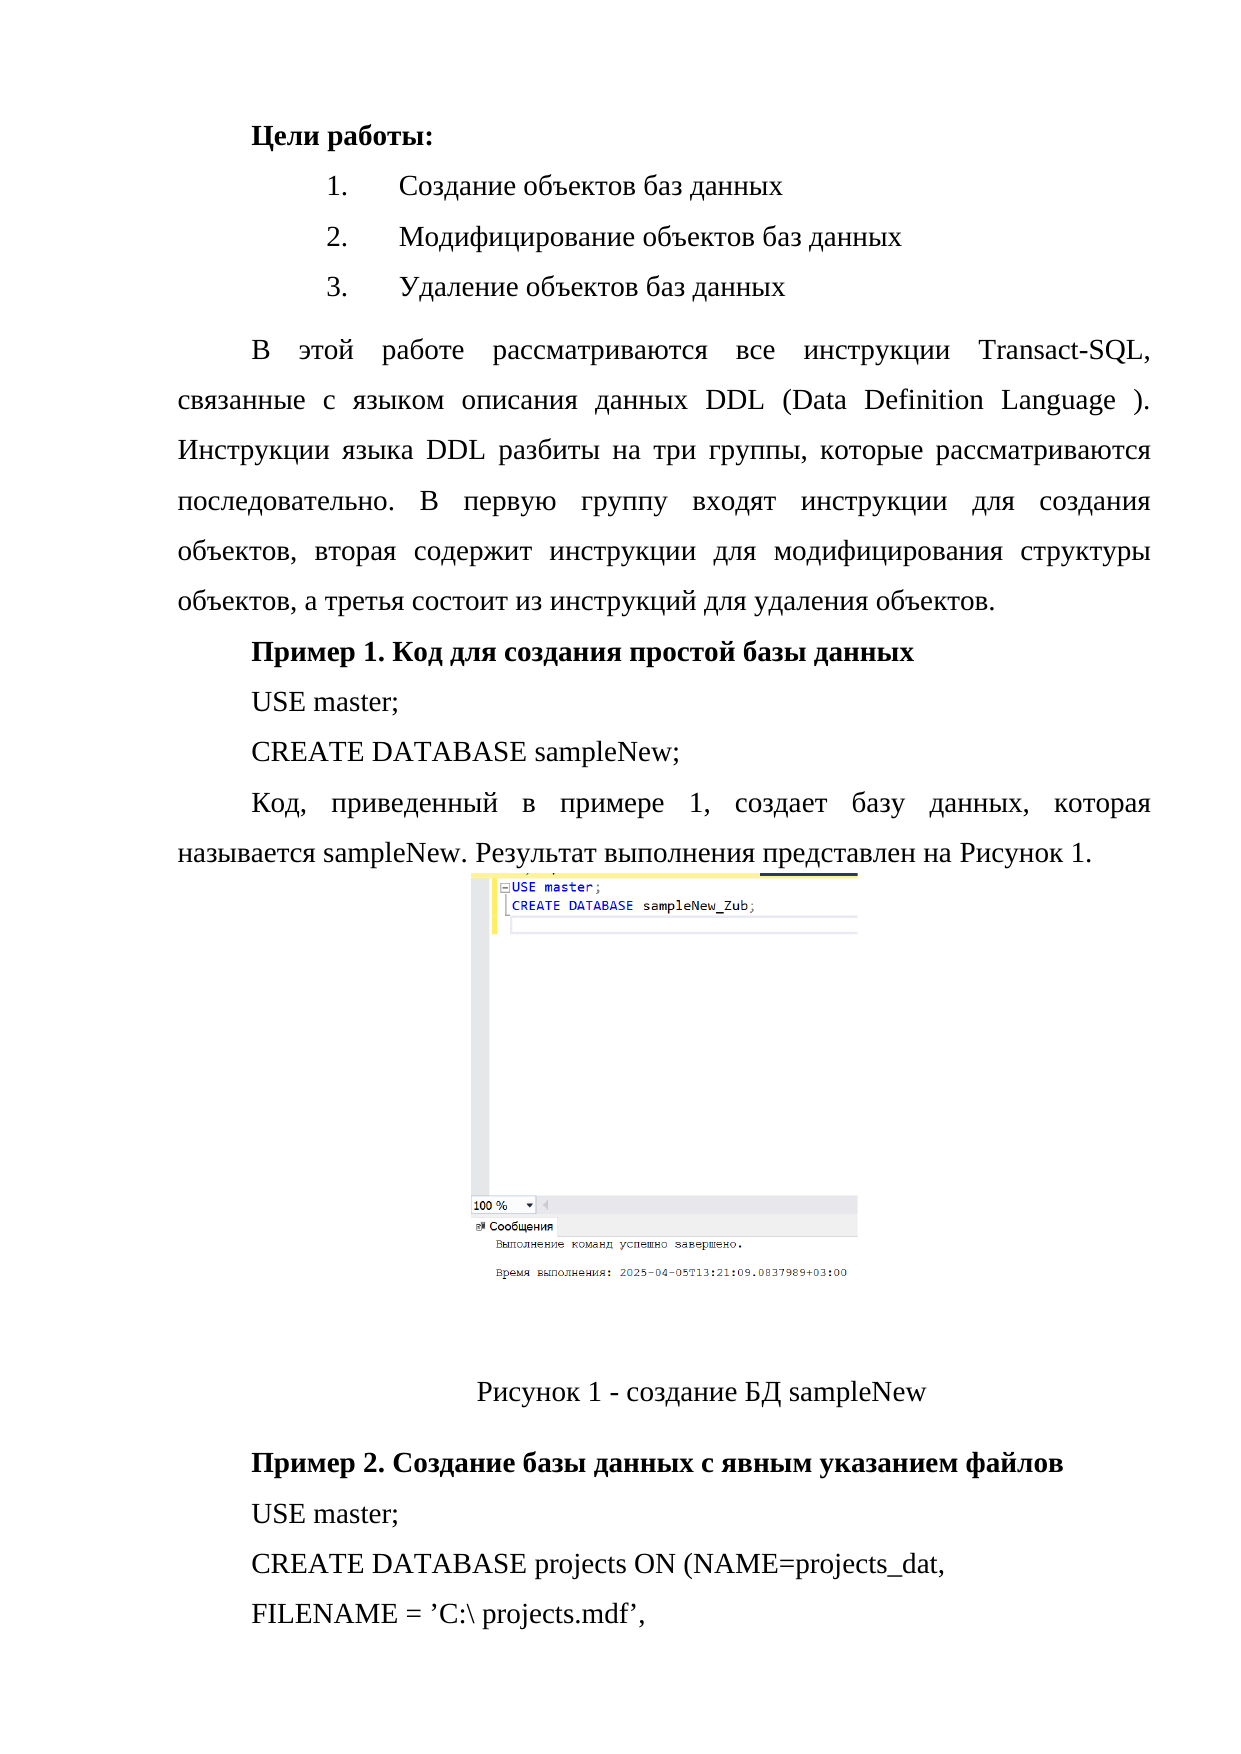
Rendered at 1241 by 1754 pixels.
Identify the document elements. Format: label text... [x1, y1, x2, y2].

text Цели работы: [177, 118, 1152, 152]
text USE master; [177, 684, 1152, 718]
text Рисунок 1 - создание БД sampleNew [177, 1374, 1152, 1408]
text Пример 1. Код для создания простой базы данных [177, 634, 1152, 667]
text CREATE DATABASE sampleNew; [177, 734, 1152, 768]
list Модифицирование объектов баз данных [252, 219, 1152, 252]
text USE master; [177, 1496, 1152, 1529]
text В этой работе рассматриваются все инструкции Transact-SQL, связанные с языком описания данных DDL (Data Definition Language ). Инструкции языка DDL разбиты на три группы, которые рассматриваются последовательно. В первую группу входят инструкции для создания объектов, вторая содержит инструкции для модифицирования структуры объектов, а третья состоит из инструкций для удаления объектов. [177, 332, 1152, 617]
text CREATE DATABASE projects ON (NAME=projects_dat, [177, 1546, 1152, 1580]
text FILENAME = ’C:\ projects.mdf’, [177, 1596, 1152, 1630]
text Пример 2. Создание базы данных с явным указанием файлов [177, 1446, 1152, 1479]
text Код, приведенный в примере 1, создает базу данных, которая называется sampleNew. Результат выполнения представлен на рисунке 1. [177, 785, 1152, 868]
list Создание объектов баз данных [252, 168, 1152, 202]
picture [471, 873, 858, 1291]
list Удаление объектов баз данных [252, 269, 1152, 303]
